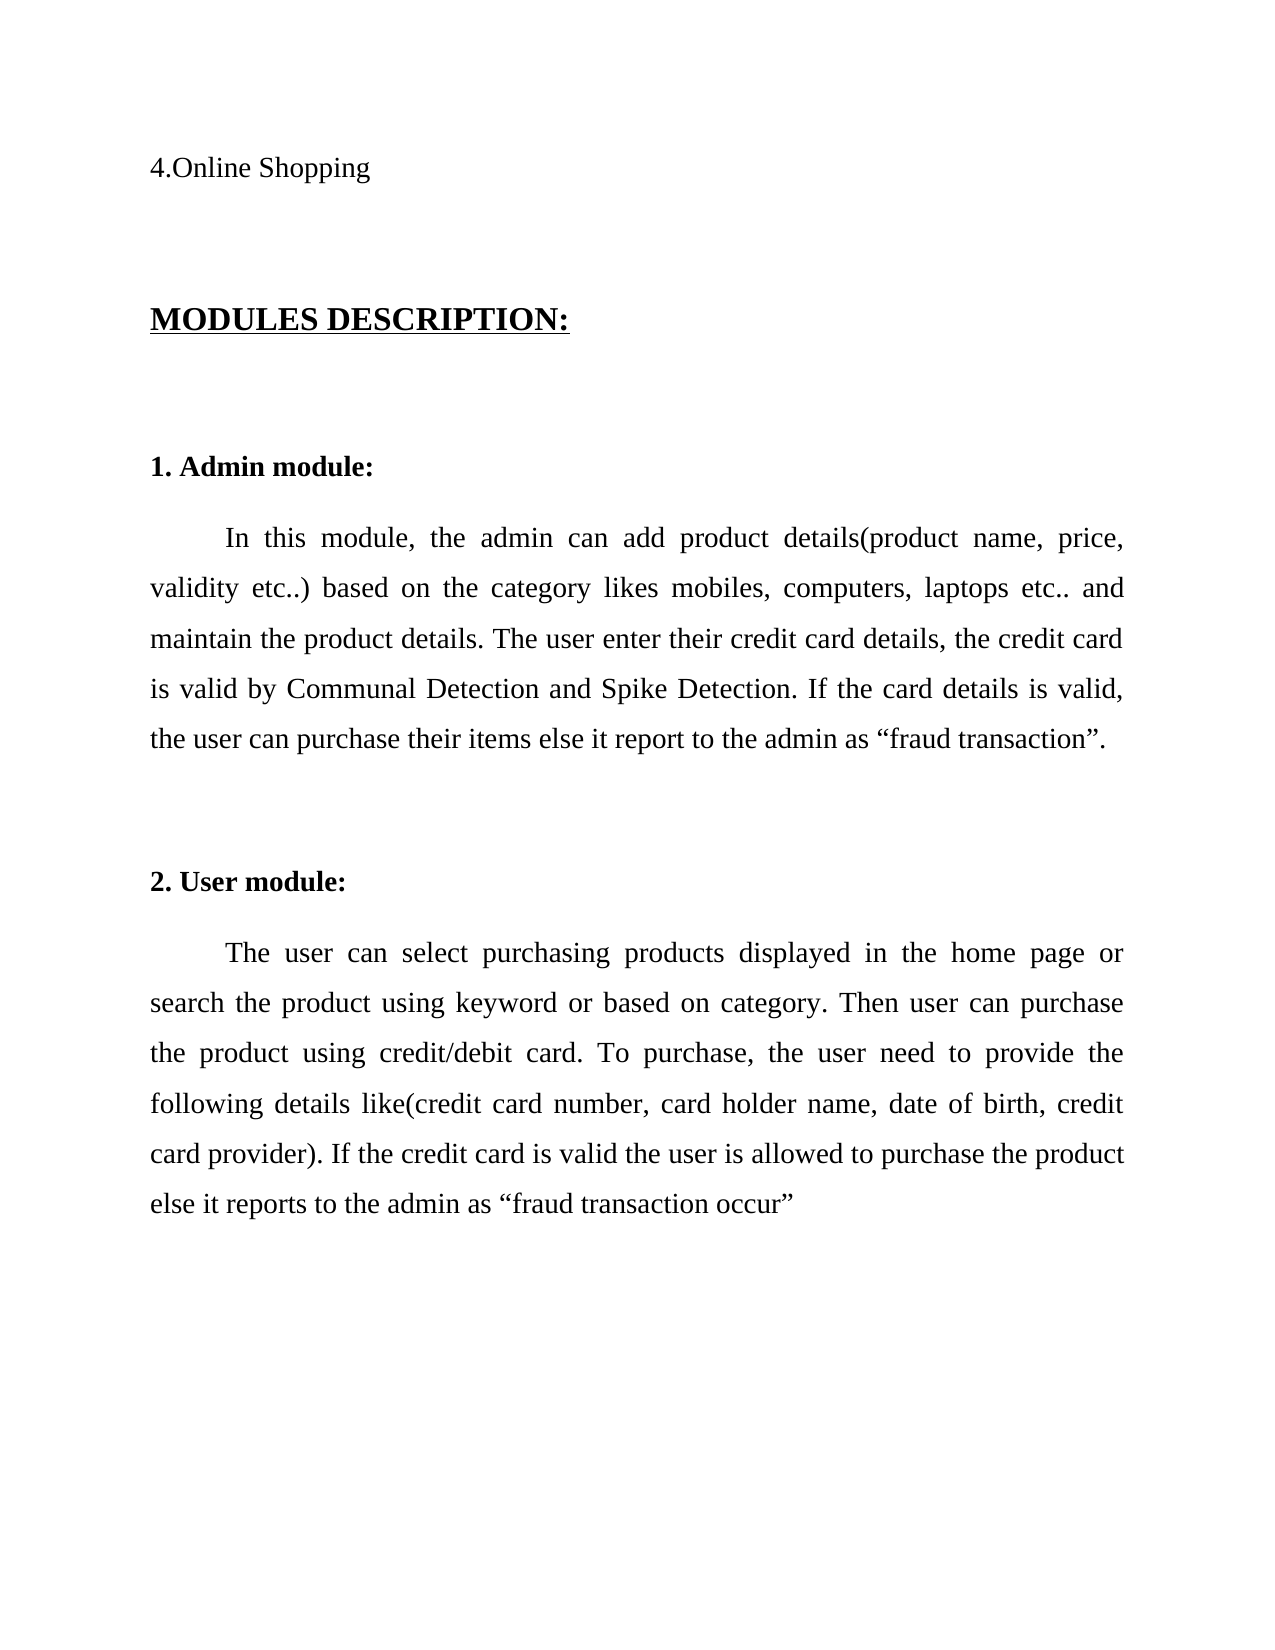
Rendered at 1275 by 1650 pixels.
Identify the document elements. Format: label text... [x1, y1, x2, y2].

text 2. User module: [150, 864, 1125, 897]
text The user can select purchasing products displayed in the home page or search the product using keyword or based on category. Then user can purchase the product using credit/debit card. To purchase, the user need to provide the following details like(credit card number, card holder name, date of birth, credit card provider). If the credit card is valid the user is allowed to purchase the product else it reports to the admin as “fraud transaction occur” [150, 935, 1125, 1220]
text MODULES DESCRIPTION: [150, 299, 1125, 338]
text In this module, the admin can add product details(product name, price, validity etc..) based on the category likes mobiles, computers, laptops etc.. and maintain the product details. The user enter their credit card details, the credit card is valid by Communal Detection and Spike Detection. If the card details is valid, the user can purchase their items else it report to the admin as “fraud transaction”. [150, 520, 1125, 755]
text 1. Admin module: [150, 449, 1125, 482]
text 4.Online Shopping [150, 150, 1125, 183]
